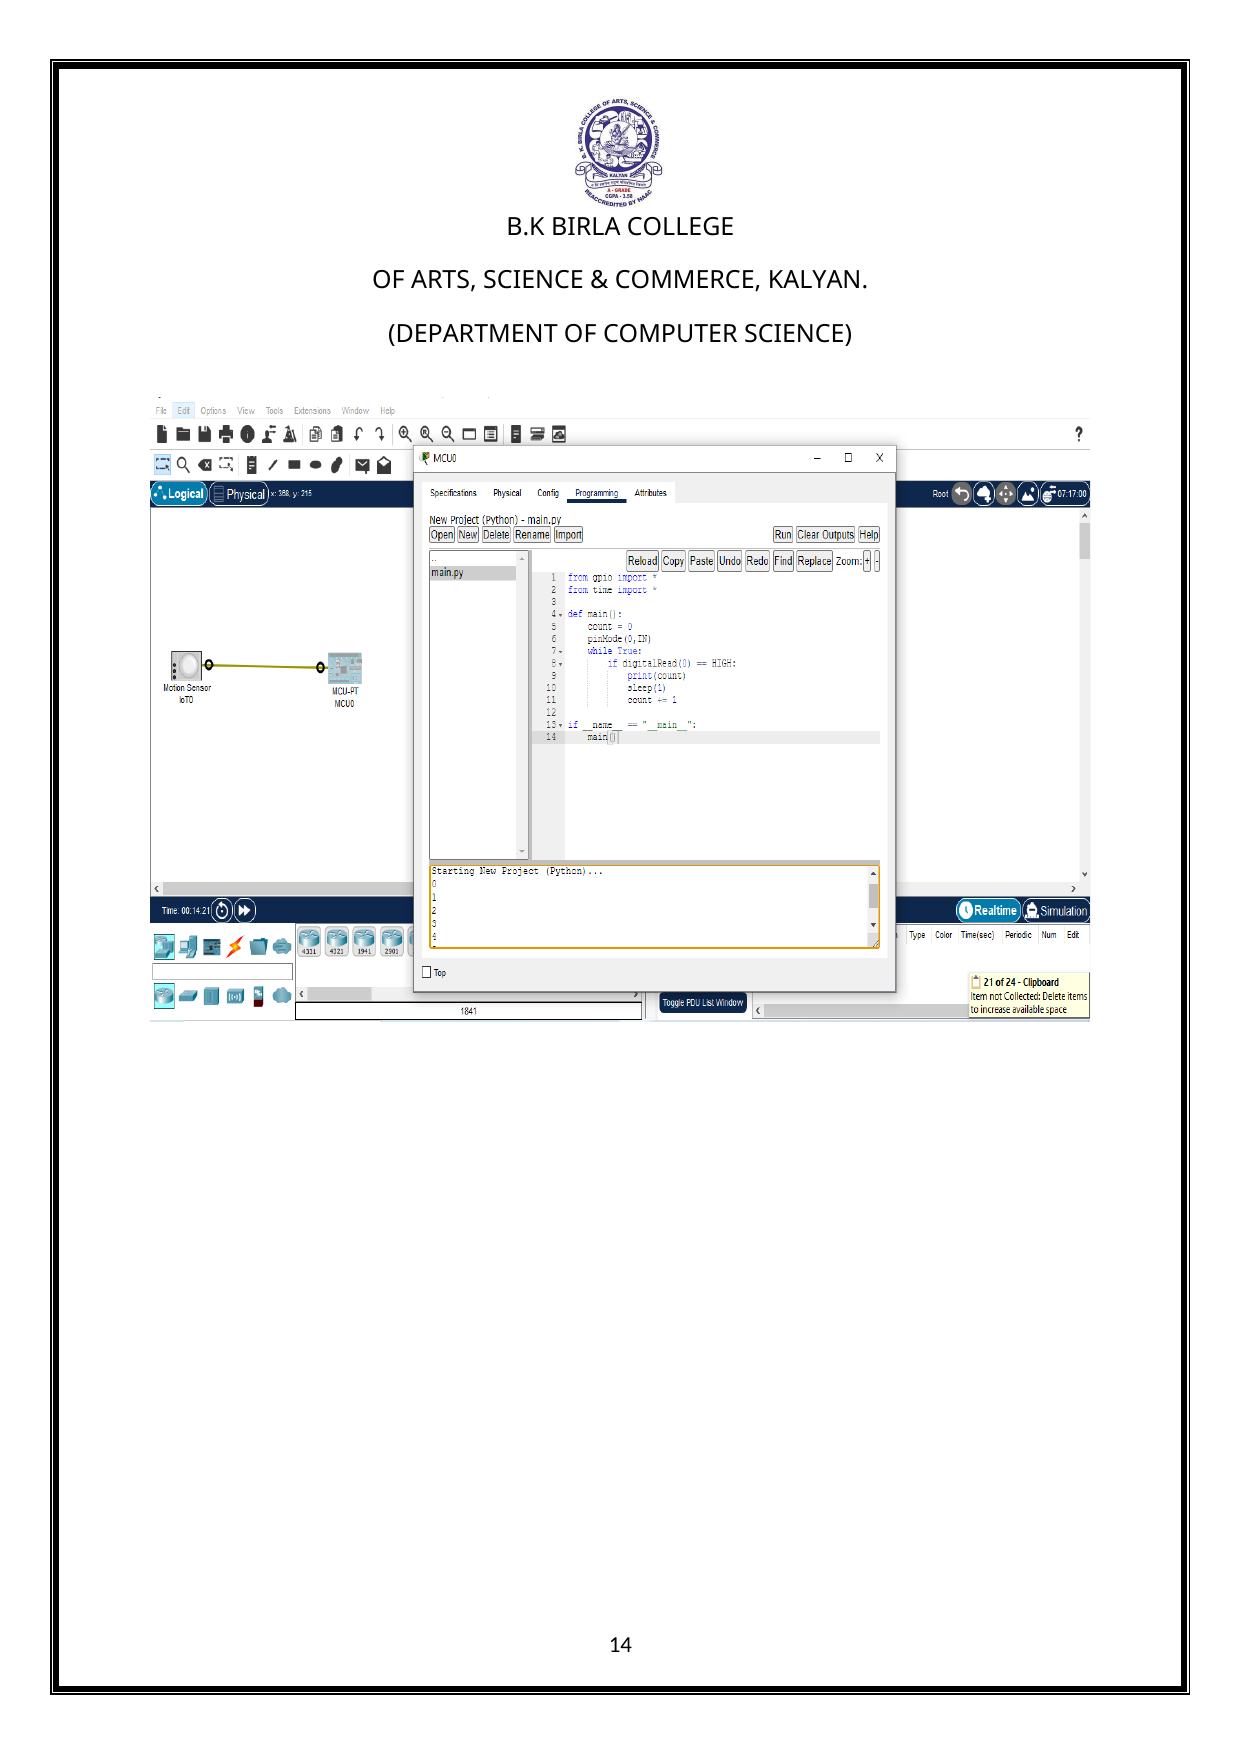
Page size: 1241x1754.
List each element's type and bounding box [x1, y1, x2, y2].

picture [182, 492, 191, 499]
picture [197, 489, 203, 497]
picture [563, 96, 677, 209]
picture [150, 397, 1091, 1022]
